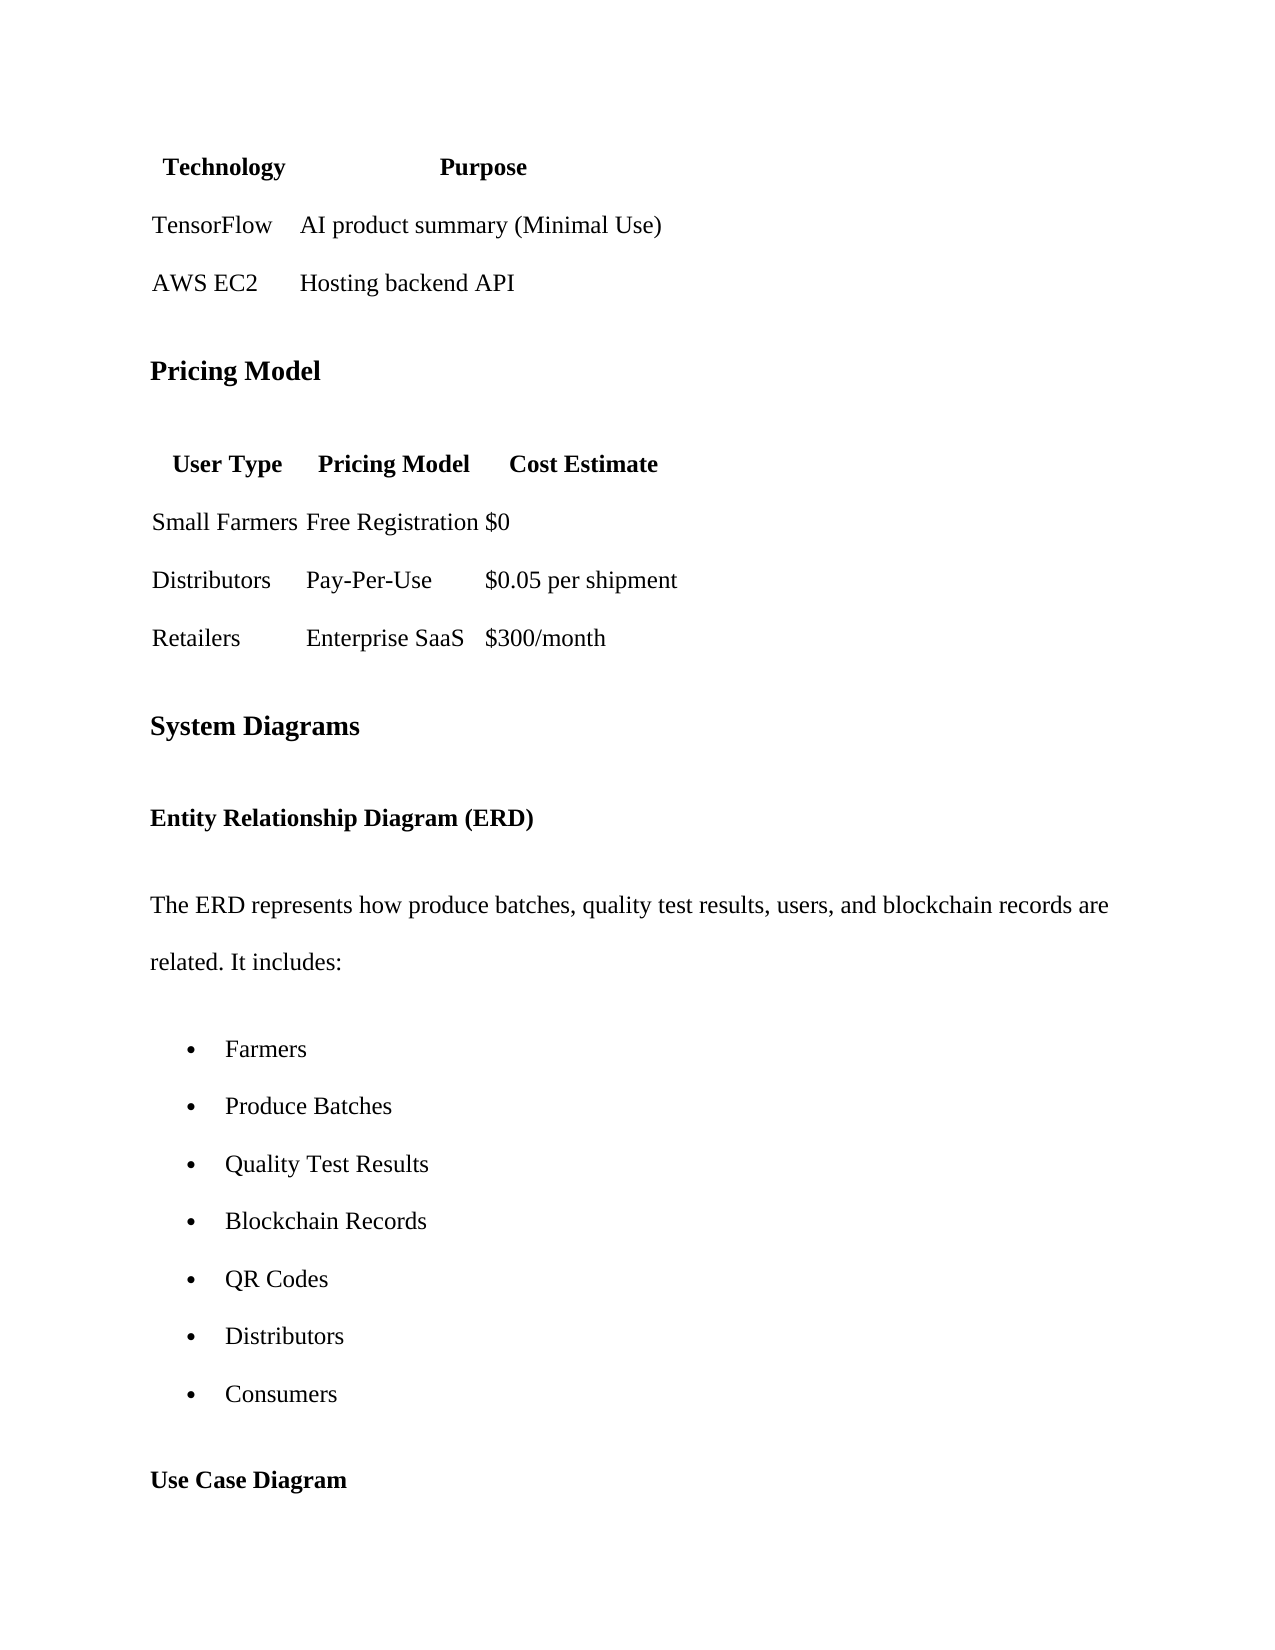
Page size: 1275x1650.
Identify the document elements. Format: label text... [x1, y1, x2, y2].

table_cell TensorFlow [150, 208, 298, 266]
list Produce Batches [187, 1091, 1125, 1120]
table_cell Hosting backend API [298, 266, 668, 324]
table_cell Pay-Per-Use [304, 564, 483, 622]
table_cell $300/month [484, 622, 684, 680]
table_cell $0 [484, 506, 684, 564]
list Consumers [187, 1379, 1125, 1408]
list QR Codes [187, 1264, 1125, 1293]
text System Diagrams [150, 709, 1125, 742]
table_header Pricing Model [304, 448, 483, 506]
table_cell Small Farmers [150, 506, 304, 564]
list Farmers [187, 1034, 1125, 1063]
table_cell Free Registration [304, 506, 483, 564]
table_header User Type [150, 448, 304, 506]
table_header Technology [150, 150, 298, 208]
table_cell $0.05 per shipment [484, 564, 684, 622]
table_header Purpose [298, 150, 668, 208]
list Distributors [187, 1321, 1125, 1350]
table_header Cost Estimate [484, 448, 684, 506]
text The ERD represents how produce batches, quality test results, users, and blockchain records are related. It includes: [150, 890, 1125, 976]
table_cell AI product summary (Minimal Use) [298, 208, 668, 266]
text Entity Relationship Diagram (ERD) [150, 803, 1125, 832]
list Quality Test Results [187, 1149, 1125, 1178]
table_cell AWS EC2 [150, 266, 298, 324]
text Pricing Model [150, 353, 1125, 386]
text Use Case Diagram [150, 1466, 1125, 1494]
table_cell Retailers [150, 622, 304, 680]
list Blockchain Records [187, 1206, 1125, 1235]
table_cell Distributors [150, 564, 304, 622]
table_cell Enterprise SaaS [304, 622, 483, 680]
